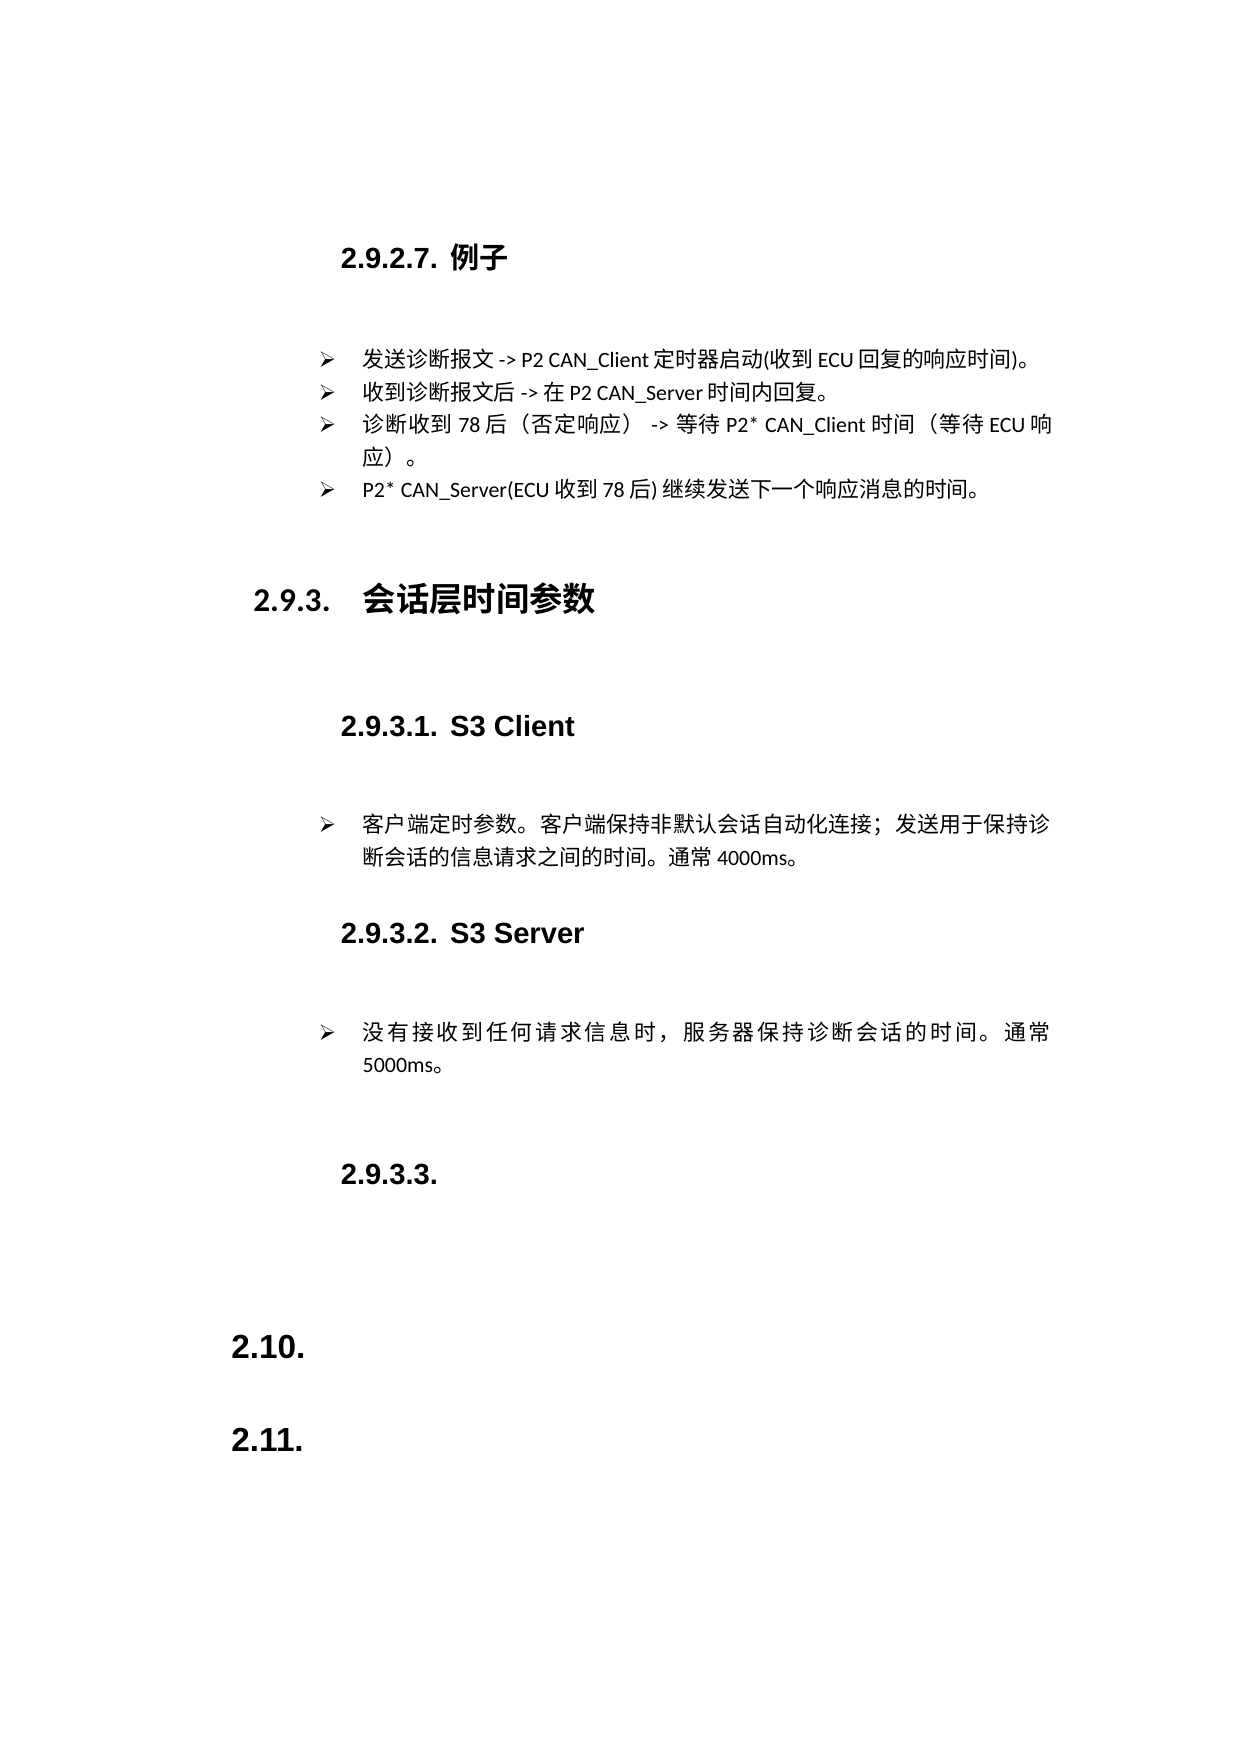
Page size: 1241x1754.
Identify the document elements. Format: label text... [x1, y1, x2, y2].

subtitle S3 Server [341, 901, 1053, 966]
list 诊断收到78后（否定响应） -> 等待P2* CAN_Client时间（等待ECU响应）。 [319, 407, 1053, 472]
list 客户端定时参数。客户端保持非默认会话自动化连接；发送用于保持诊断会话的信息请求之间的时间。通常4000ms。 [319, 807, 1053, 872]
list 没有接收到任何请求信息时，服务器保持诊断会话的时间。通常5000ms。 [319, 1014, 1053, 1079]
list P2* CAN_Server(ECU收到78后) 继续发送下一个响应消息的时间。 [319, 472, 1053, 504]
list 发送诊断报文 -> P2 CAN_Client定时器启动(收到ECU回复的响应时间)。 [319, 342, 1053, 374]
list 收到诊断报文后 -> 在P2 CAN_Server时间内回复。 [319, 374, 1053, 407]
subtitle S3 Client [341, 693, 1053, 758]
subtitle 例子 [341, 224, 1053, 289]
subtitle 会话层时间参数 [253, 564, 1053, 629]
